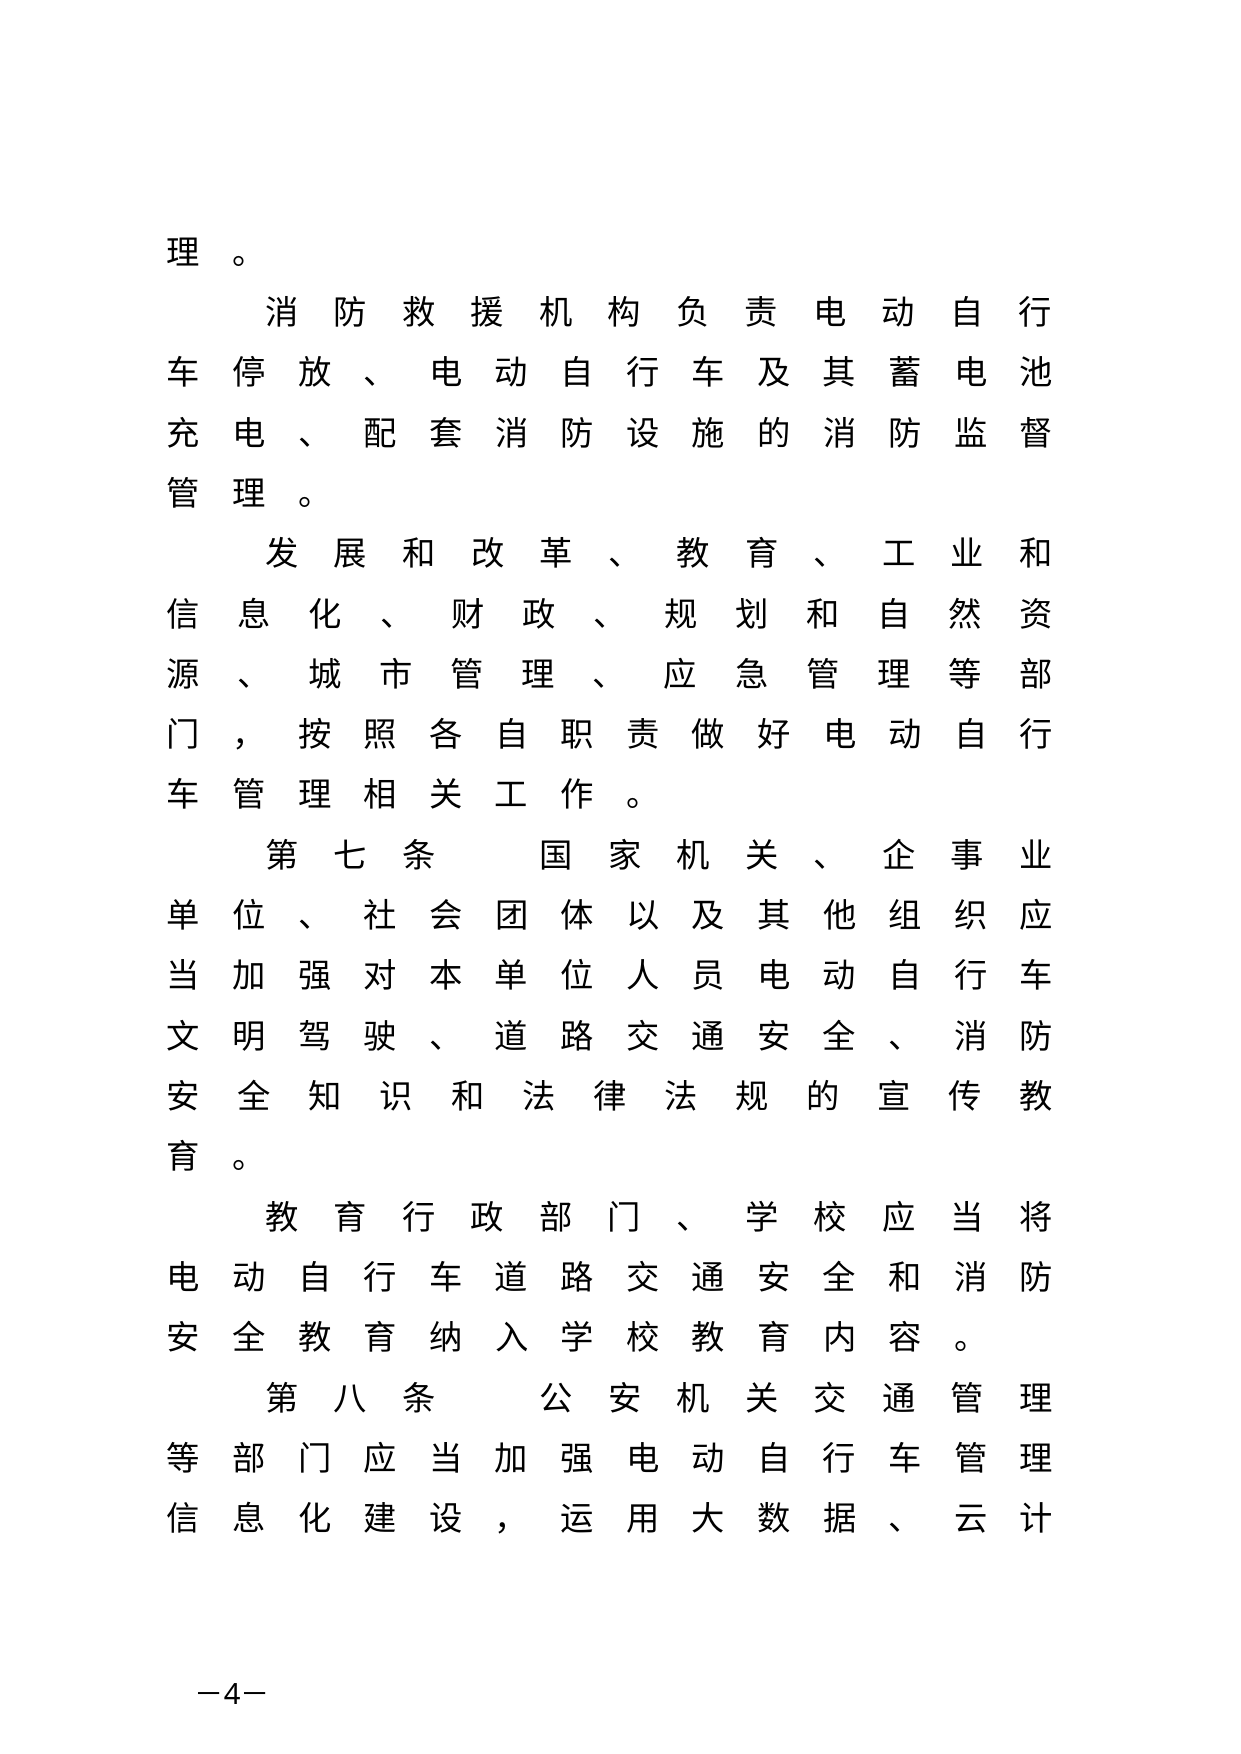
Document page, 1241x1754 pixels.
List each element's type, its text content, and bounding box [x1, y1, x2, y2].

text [167, 1365, 1085, 1546]
text 第七条 国家机关、企事业单位、社会团体以及其他组织应当加强对本单位人员电动自行车文明驾驶、道路交通安全、消防安全知识和法律法规的宣传教育。 [167, 822, 1085, 1184]
text 发展和改革、教育、工业和信息化、财政、规划和自然资源、城市管理、应急管理等部门，按照各自职责做好电动自行车管理相关工作。 [167, 521, 1085, 822]
text 教育行政部门、学校应当将电动自行车道路交通安全和消防安全教育纳入学校教育内容。 [167, 1184, 1085, 1365]
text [167, 219, 1085, 280]
text 消防救援机构负责电动自行车停放、电动自行车及其蓄电池充电、配套消防设施的消防监督管理。 [167, 280, 1085, 521]
